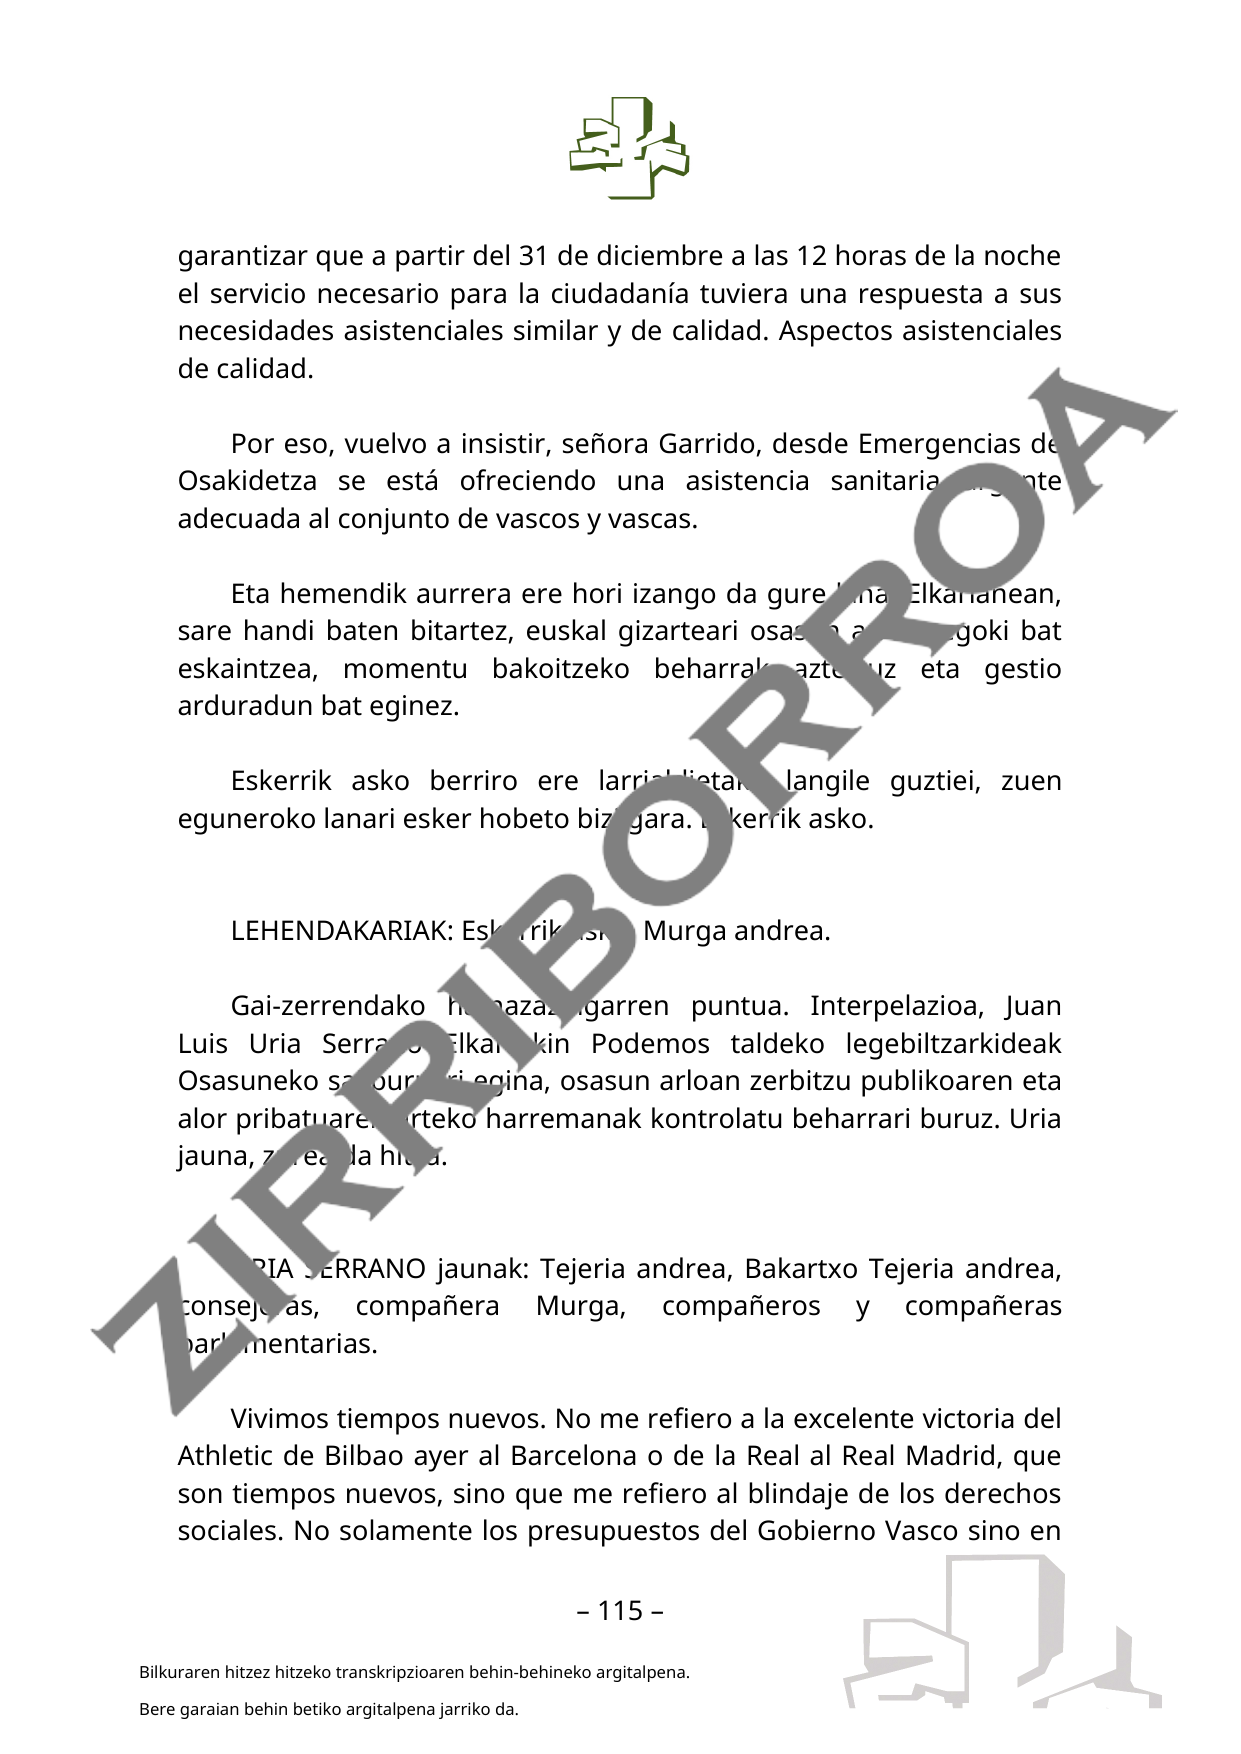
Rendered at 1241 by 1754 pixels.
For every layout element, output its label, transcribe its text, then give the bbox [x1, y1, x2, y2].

text uria serrano jaunak: Tejeria andrea, Bakartxo Tejeria andrea, consejeras, compañera Murga, compañeros y compañeras parlamentarias. [177, 1249, 1063, 1361]
picture [540, 74, 718, 223]
text LEHENDAKARIAK: Eskerrik asko, Murga andrea. [177, 911, 513, 949]
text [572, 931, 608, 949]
text Gai-zerrendako hamazazpigarren puntua. Interpelazioa, Juan Luis Uria Serrano Elkarrekin Podemos taldeko legebiltzarkideak Osasuneko sailburuari egina, osasun arloan zerbitzu publikoaren eta alor pribatuaren arteko harremanak kontrolatu beharrari buruz. Uria jauna, zurea da hitza. [177, 986, 1063, 1174]
picture [797, 1491, 1169, 1710]
text Por eso, vuelvo a insistir, señora Garrido, desde Emergencias de Osakidetza se está ofreciendo una asistencia sanitaria urgente adecuada al conjunto de vascos y vascas. [177, 424, 1063, 536]
text LEHENDAKARIAK: Eskerrik asko, Murga andrea. [625, 911, 1063, 949]
text Eskerrik asko berriro ere larrialdietako langile guztiei, zuen eguneroko lanari esker hobeto bizi gara. Eskerrik asko. [177, 761, 1063, 836]
text Eta hemendik aurrera ere hori izango da gure lana. Elkarlanean, sare handi baten bitartez, euskal gizarteari osasun arreta egoki bat eskaintzea, momentu bakoitzeko beharrak aztertuz eta gestio arduradun bat eginez. [177, 574, 1063, 724]
